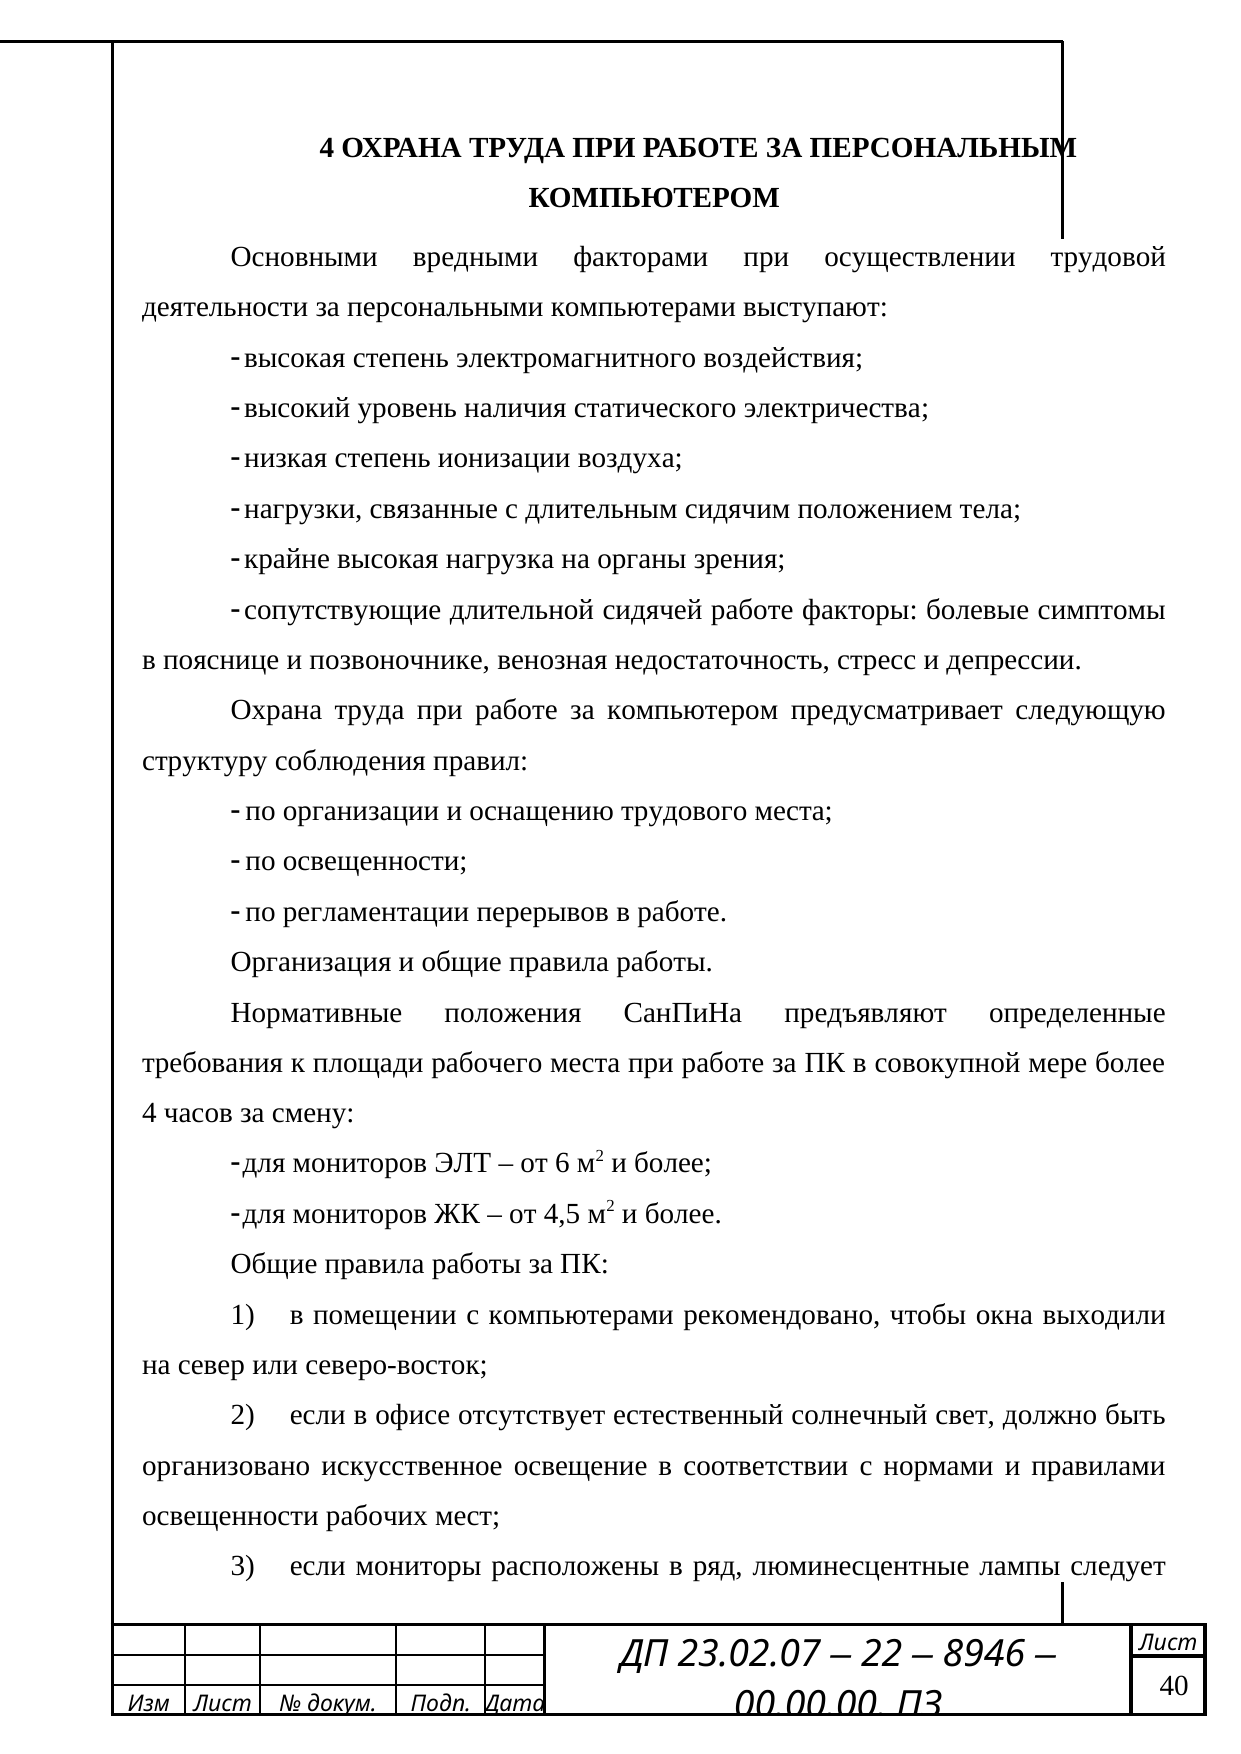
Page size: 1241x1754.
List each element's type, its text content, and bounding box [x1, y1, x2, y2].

list по освещенности; [142, 843, 1166, 877]
list для мониторов ЭЛТ – от 6 м2 и более; [142, 1146, 1166, 1179]
list в помещении с компьютерами рекомендовано, чтобы окна выходили на север или северо-восток; [142, 1297, 1166, 1381]
list по организации и оснащению трудового места; [142, 793, 1166, 827]
list высокая степень электромагнитного воздействия; [142, 340, 1166, 373]
text Основными вредными факторами при осуществлении трудовой деятельности за персональными компьютерами выступают: [142, 239, 1166, 323]
list сопутствующие длительной сидячей работе факторы: болевые симптомы в пояснице и позвоночнике, венозная недостаточность, стресс и депрессии. [142, 592, 1166, 676]
list для мониторов ЖК – от 4,5 м2 и более. [142, 1196, 1166, 1230]
text 4 ОХРАНА ТРУДА ПРИ РАБОТЕ ЗА ПЕРСОНАЛЬНЫМ КОМПЬЮТЕРОМ [142, 130, 1166, 214]
list высокий уровень наличия статического электричества; [142, 390, 1166, 424]
list низкая степень ионизации воздуха; [142, 441, 1166, 474]
text Нормативные положения СанПиНа предъявляют определенные требования к площади рабочего места при работе за ПК в совокупной мере более 4 часов за смену: [142, 995, 1166, 1129]
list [142, 1548, 1166, 1582]
text Охрана труда при работе за компьютером предусматривает следующую структуру соблюдения правил: [142, 692, 1166, 776]
list по регламентации перерывов в работе. [142, 894, 1166, 928]
text Организация и общие правила работы. [142, 944, 1166, 978]
list нагрузки, связанные с длительным сидячим положением тела; [142, 491, 1166, 524]
list если в офисе отсутствует естественный солнечный свет, должно быть организовано искусственное освещение в соответствии с нормами и правилами освещенности рабочих мест; [142, 1397, 1166, 1532]
list крайне высокая нагрузка на органы зрения; [142, 541, 1166, 575]
text Общие правила работы за ПК: [142, 1246, 1166, 1280]
